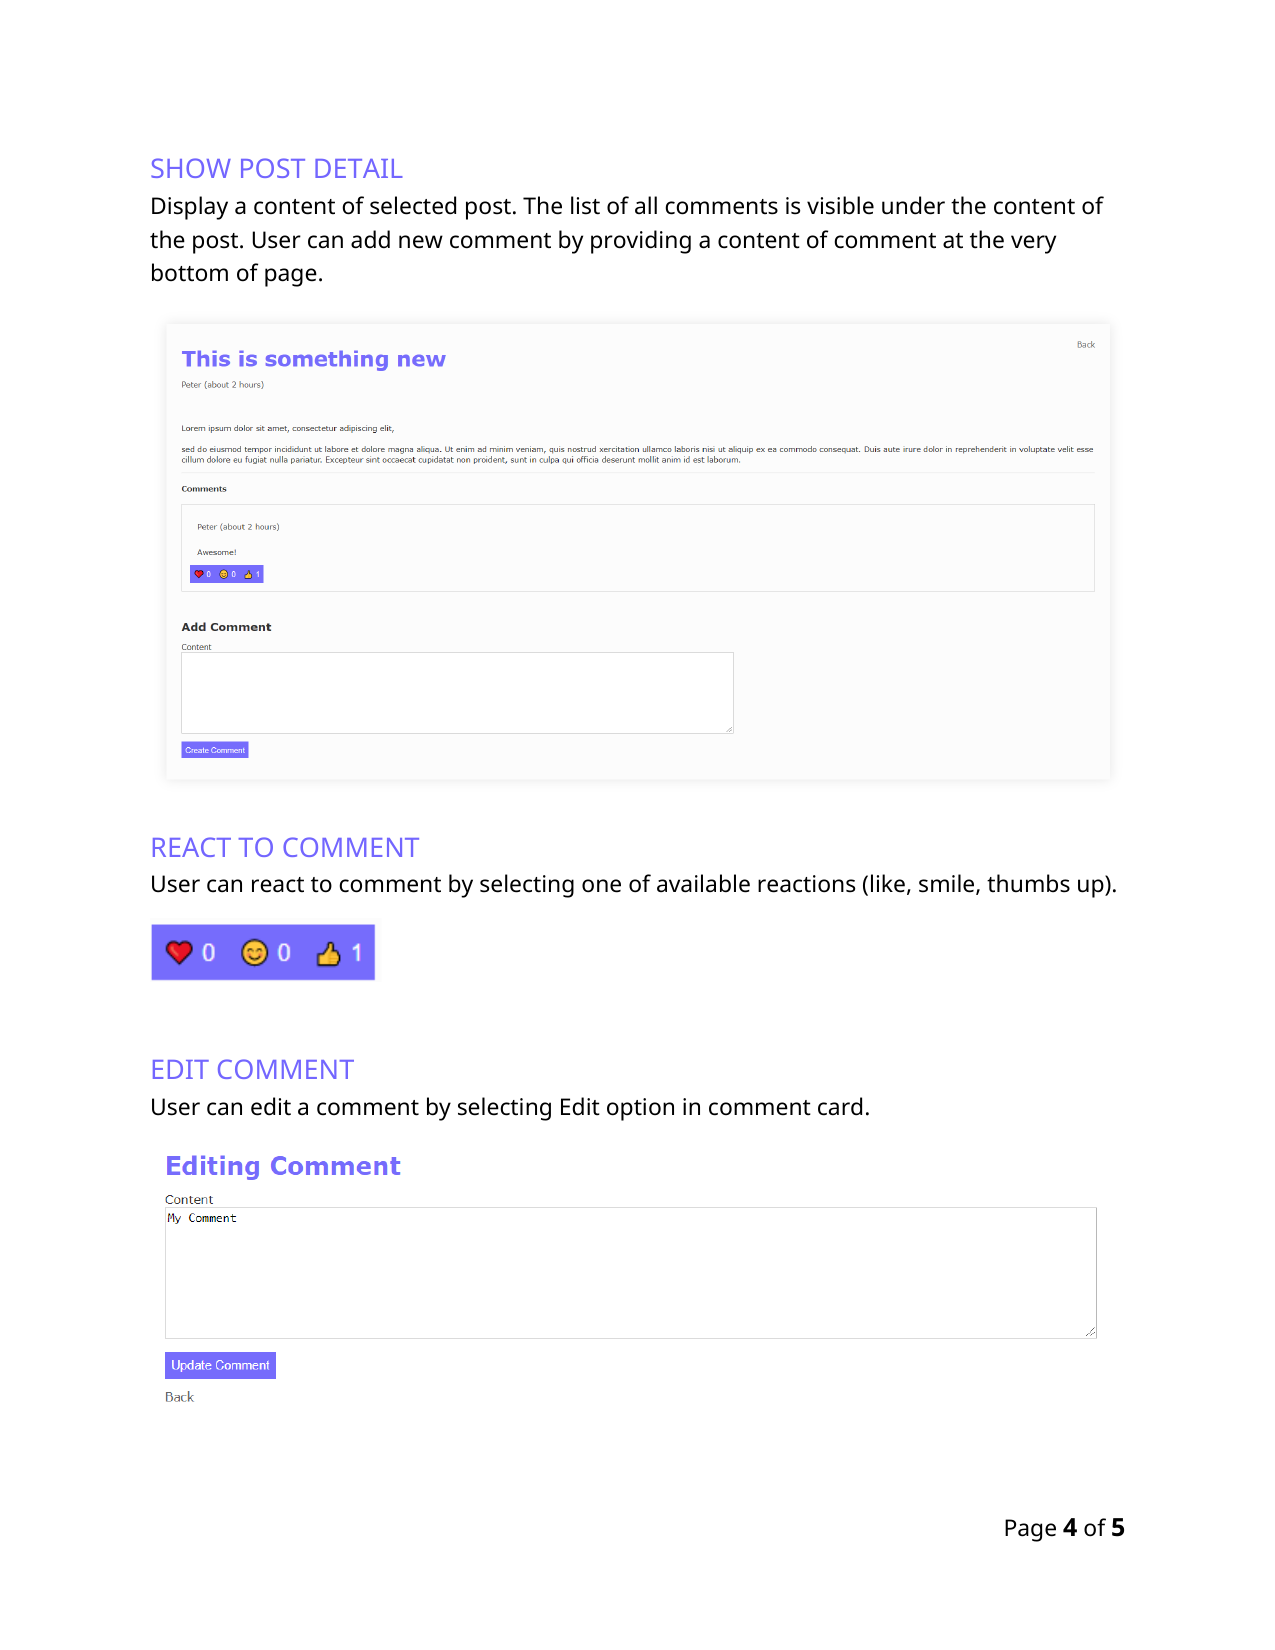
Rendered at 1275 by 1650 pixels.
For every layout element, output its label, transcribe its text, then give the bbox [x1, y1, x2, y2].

picture [150, 918, 382, 982]
text User can edit a comment by selecting Edit option in comment card. [150, 1091, 1125, 1122]
subtitle React to comment [150, 828, 1125, 865]
picture [150, 307, 1125, 810]
subtitle Edit Comment [150, 1051, 1125, 1088]
picture [150, 1141, 1125, 1422]
subtitle Show post detail [150, 150, 1125, 187]
text Display a content of selected post. The list of all comments is visible under the content of the post. User can add new comment by providing a content of comment at the very bottom of page. [150, 190, 1125, 288]
text User can react to comment by selecting one of available reactions (like, smile, thumbs up). [150, 868, 1125, 899]
